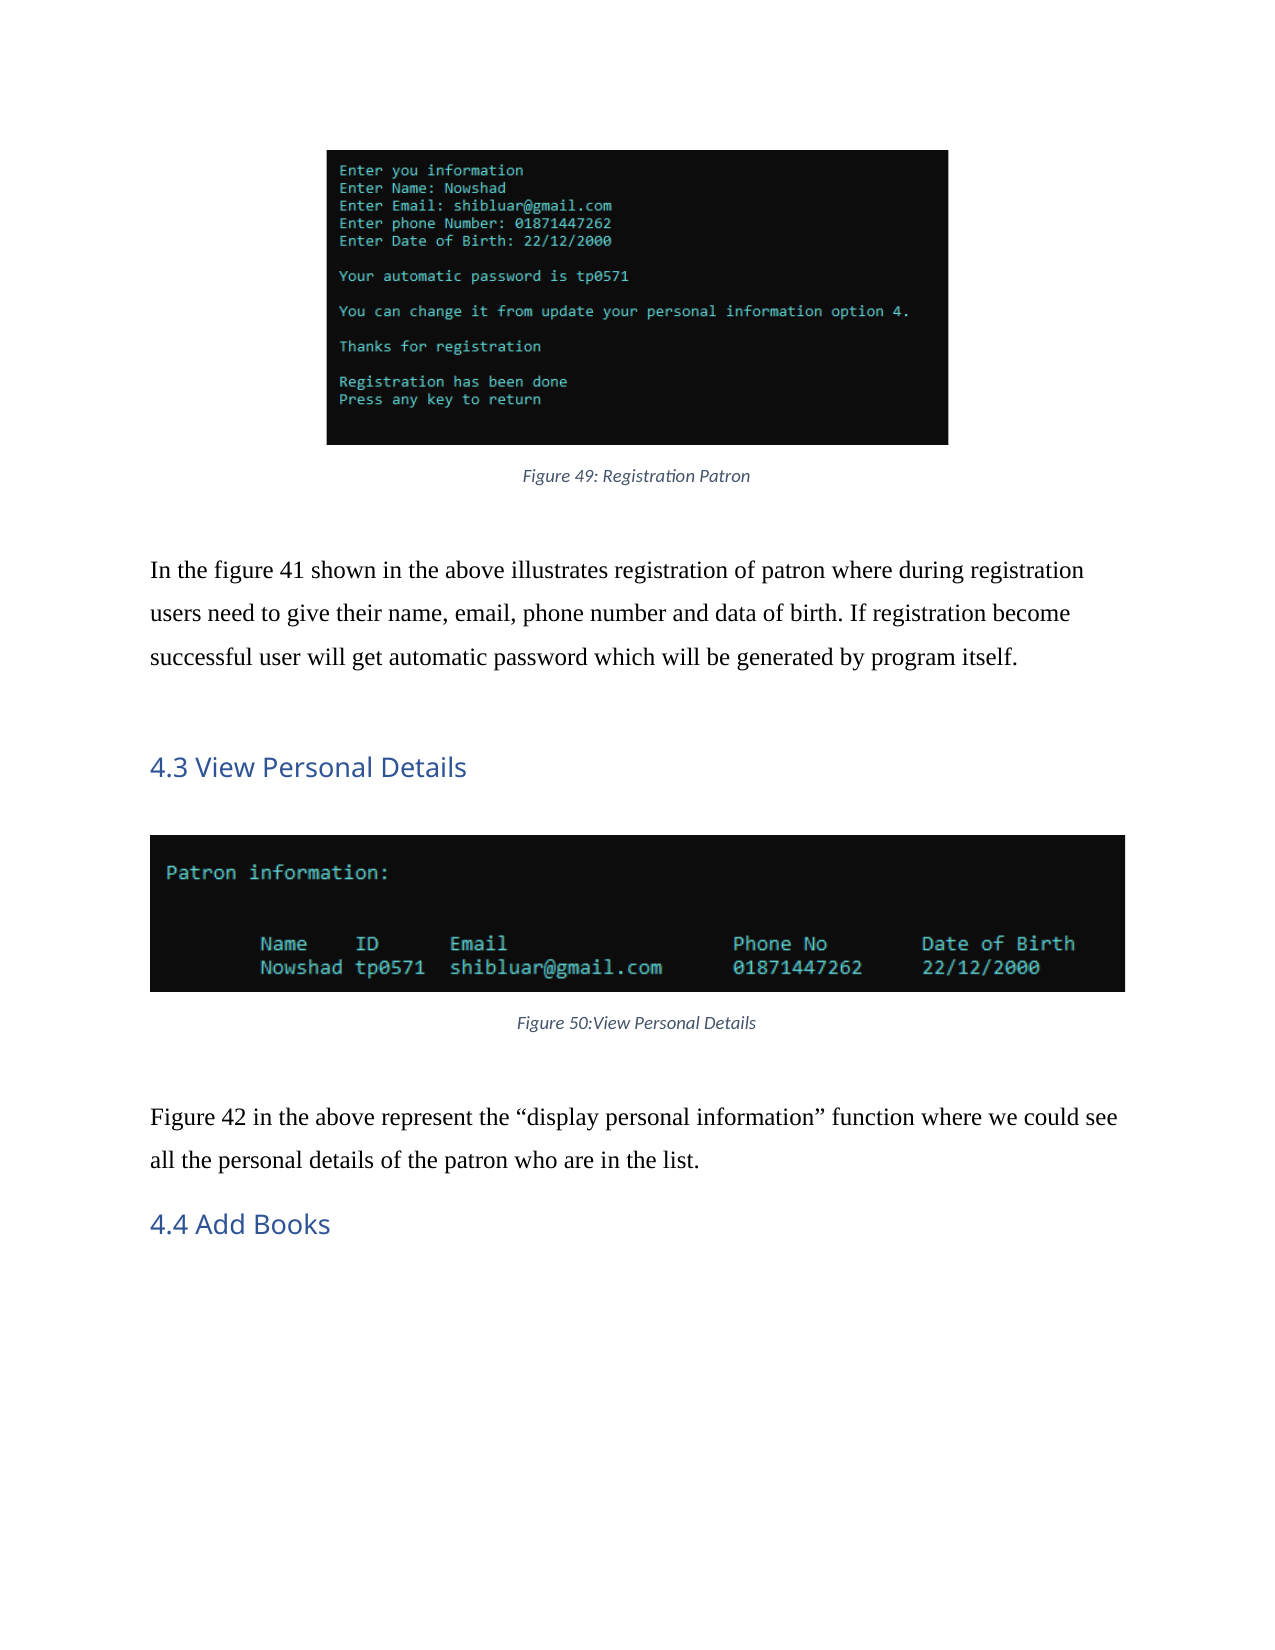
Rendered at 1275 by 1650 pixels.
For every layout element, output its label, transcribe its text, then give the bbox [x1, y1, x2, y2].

subtitle 4.3 View Personal Details [150, 748, 1125, 785]
text Figure 42 in the above represent the “display personal information” function where we could see all the personal details of the patron who are in the list. [150, 1102, 1125, 1174]
text Figure 50:View Personal Details [150, 1011, 1125, 1034]
picture [150, 835, 1125, 992]
picture [326, 150, 949, 445]
text In the figure 41 shown in the above illustrates registration of patron where during registration users need to give their name, email, phone number and data of birth. If registration become successful user will get automatic password which will be generated by program itself. [150, 555, 1125, 670]
subtitle 4.4 Add Books [150, 1205, 1125, 1242]
text Figure 49: Registration Patron [150, 464, 1125, 487]
